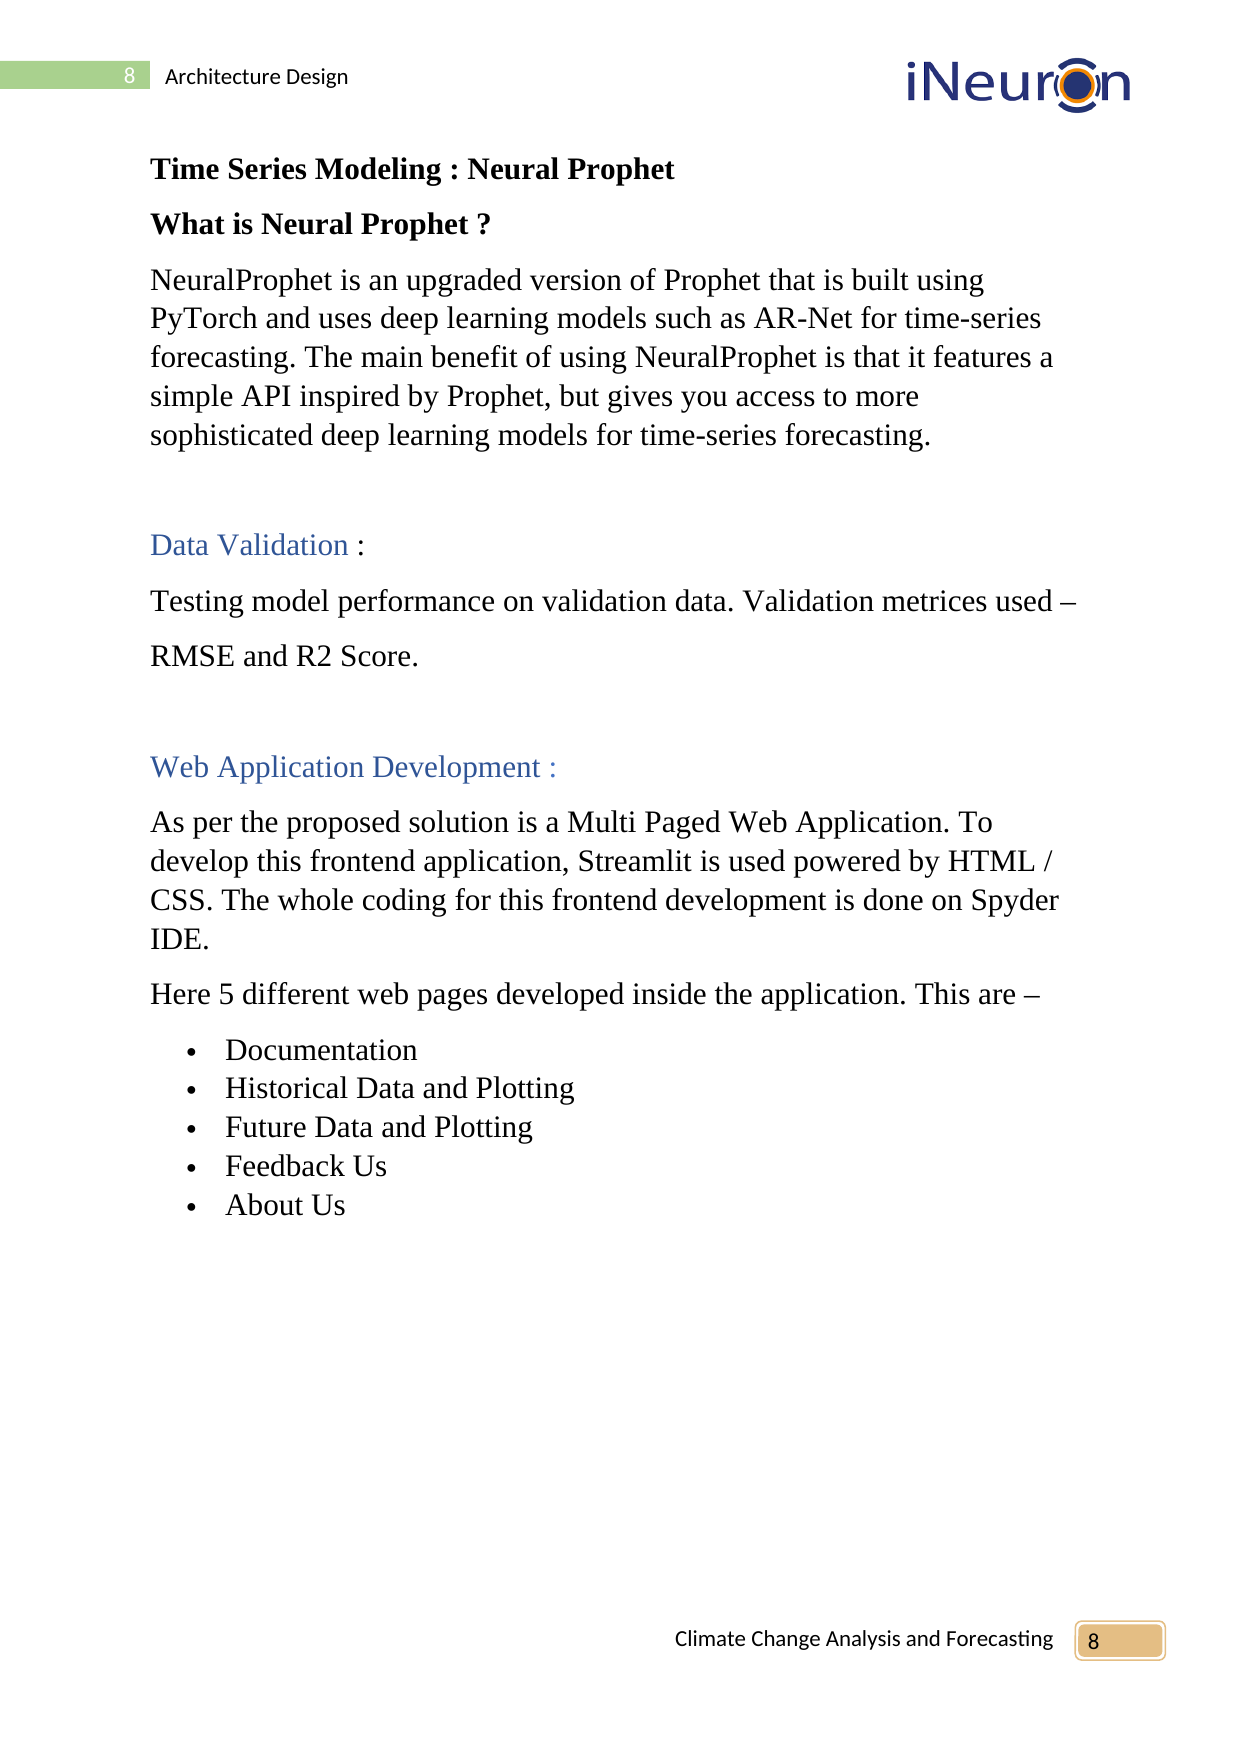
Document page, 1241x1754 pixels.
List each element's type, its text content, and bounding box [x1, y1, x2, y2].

text What is Neural Prophet ? [150, 205, 1090, 241]
picture [903, 52, 1134, 115]
list Documentation [187, 1031, 1090, 1067]
text Here 5 different web pages developed inside the application. This are – [150, 975, 1090, 1011]
text NeuralProphet is an upgraded version of Prophet that is built using PyTorch and uses deep learning models such as AR-Net for time-series forecasting. The main benefit of using NeuralProphet is that it features a simple API inspired by Prophet, but gives you access to more sophisticated deep learning models for time-series forecasting. [150, 261, 1090, 452]
text Testing model performance on validation data. Validation metrices used – [150, 582, 1090, 618]
list Future Data and Plotting [187, 1108, 1090, 1144]
list Historical Data and Plotting [187, 1069, 1090, 1106]
list About Us [187, 1186, 1090, 1222]
text Web Application Development : [150, 748, 1090, 784]
text RMSE and R2 Score. [150, 637, 1090, 673]
text Data Validation : [150, 527, 1090, 563]
text Time Series Modeling : Neural Prophet [150, 150, 1090, 186]
text As per the proposed solution is a Multi Paged Web Application. To develop this frontend application, Streamlit is used powered by HTML / CSS. The whole coding for this frontend development is done on Spyder IDE. [150, 804, 1090, 956]
list Feedback Us [187, 1147, 1090, 1183]
